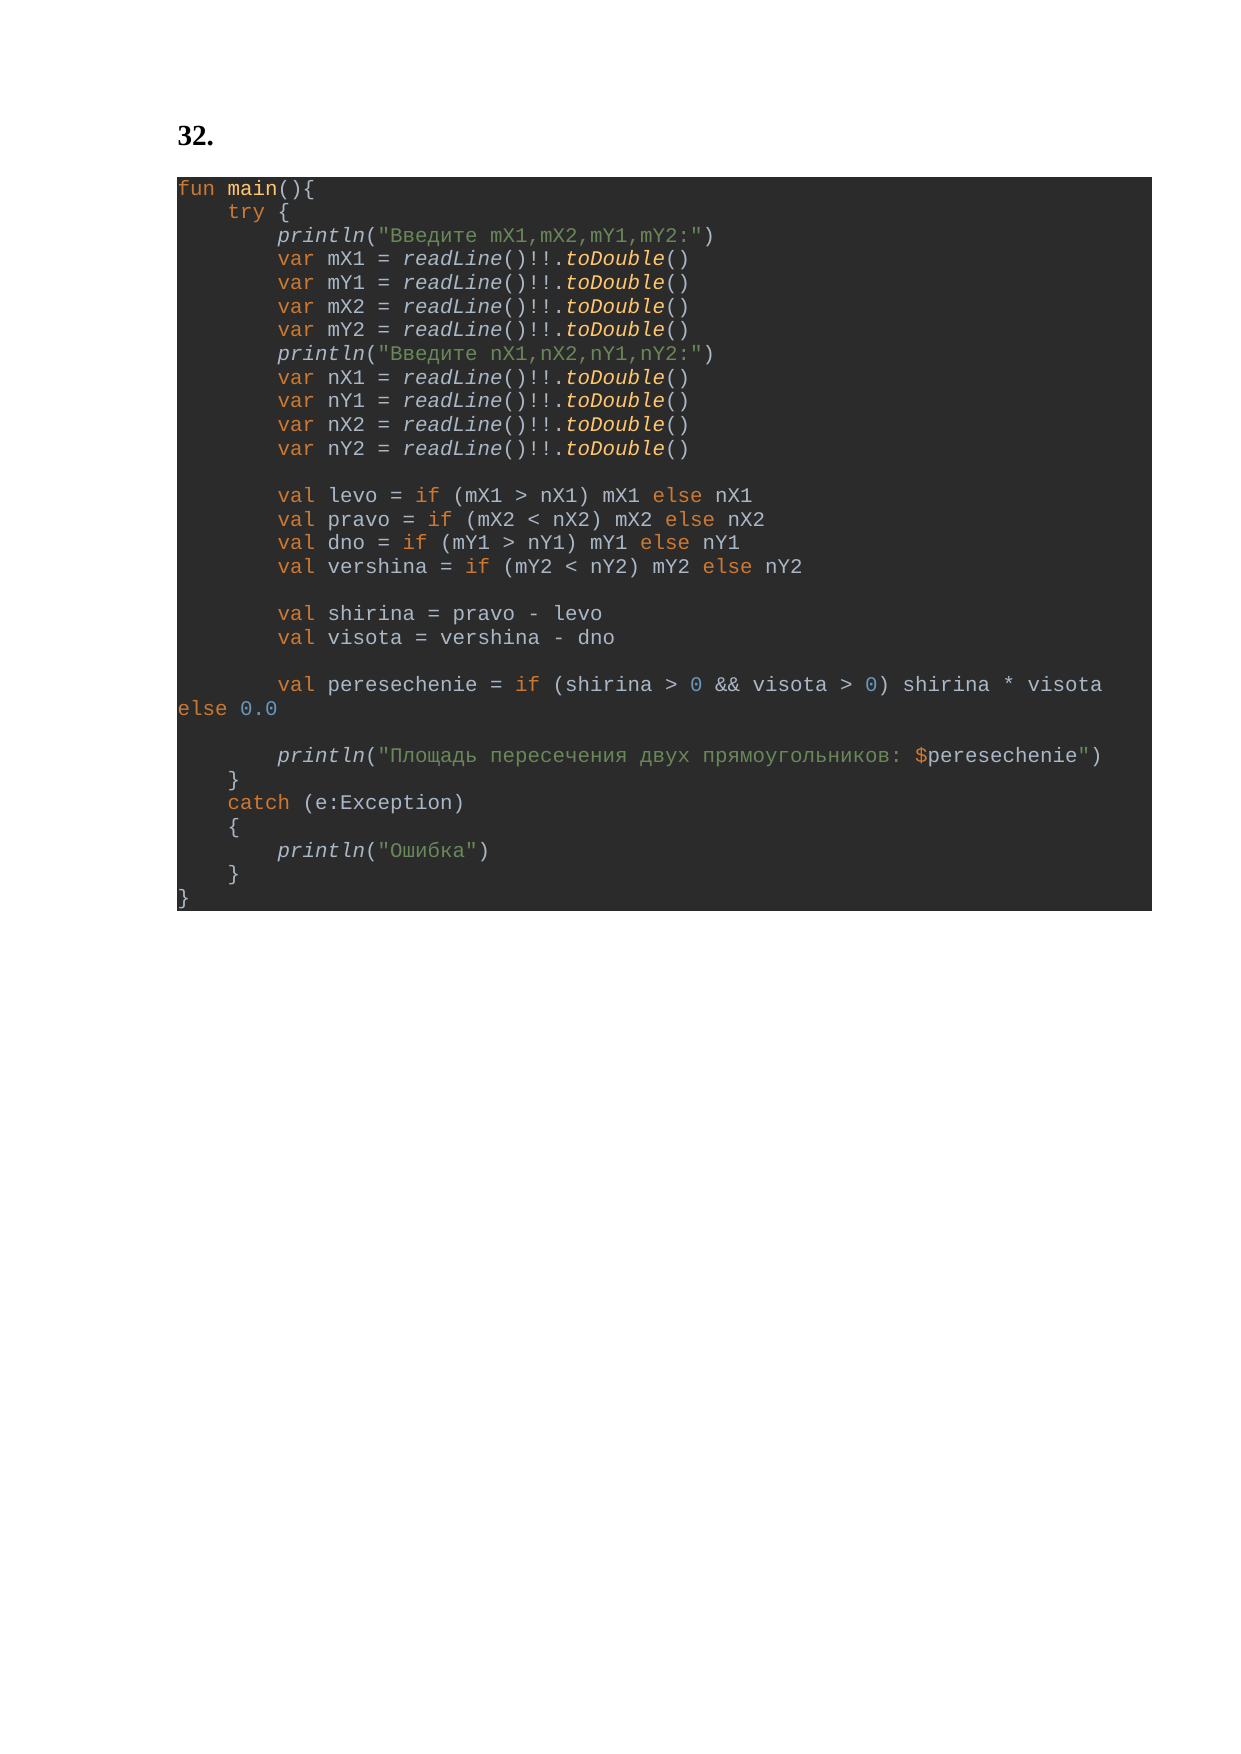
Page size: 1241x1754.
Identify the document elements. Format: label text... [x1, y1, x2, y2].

text fun main(){ try { println("Введите mX1,mX2,mY1,mY2:") var mX1 = readLine()!!.toDouble() var mY1 = readLine()!!.toDouble() var mX2 = readLine()!!.toDouble() var mY2 = readLine()!!.toDouble() println("Введите nX1,nX2,nY1,nY2:") var nX1 = readLine()!!.toDouble() var nY1 = readLine()!!.toDouble() var nX2 = readLine()!!.toDouble() var nY2 = readLine()!!.toDouble() val levo = if (mX1 > nX1) mX1 else nX1 val pravo = if (mX2 < nX2) mX2 else nX2 val dno = if (mY1 > nY1) mY1 else nY1 val vershina = if (mY2 < nY2) mY2 else nY2 val shirina = pravo - levo val visota = vershina - dno val peresechenie = if (shirina > 0 && visota > 0) shirina * visota else 0.0 println("Площадь пересечения двух прямоугольников: $peresechenie") } catch (e:Exception) { println("Ошибка") } } [177, 177, 1152, 911]
text 32. [177, 118, 1152, 152]
